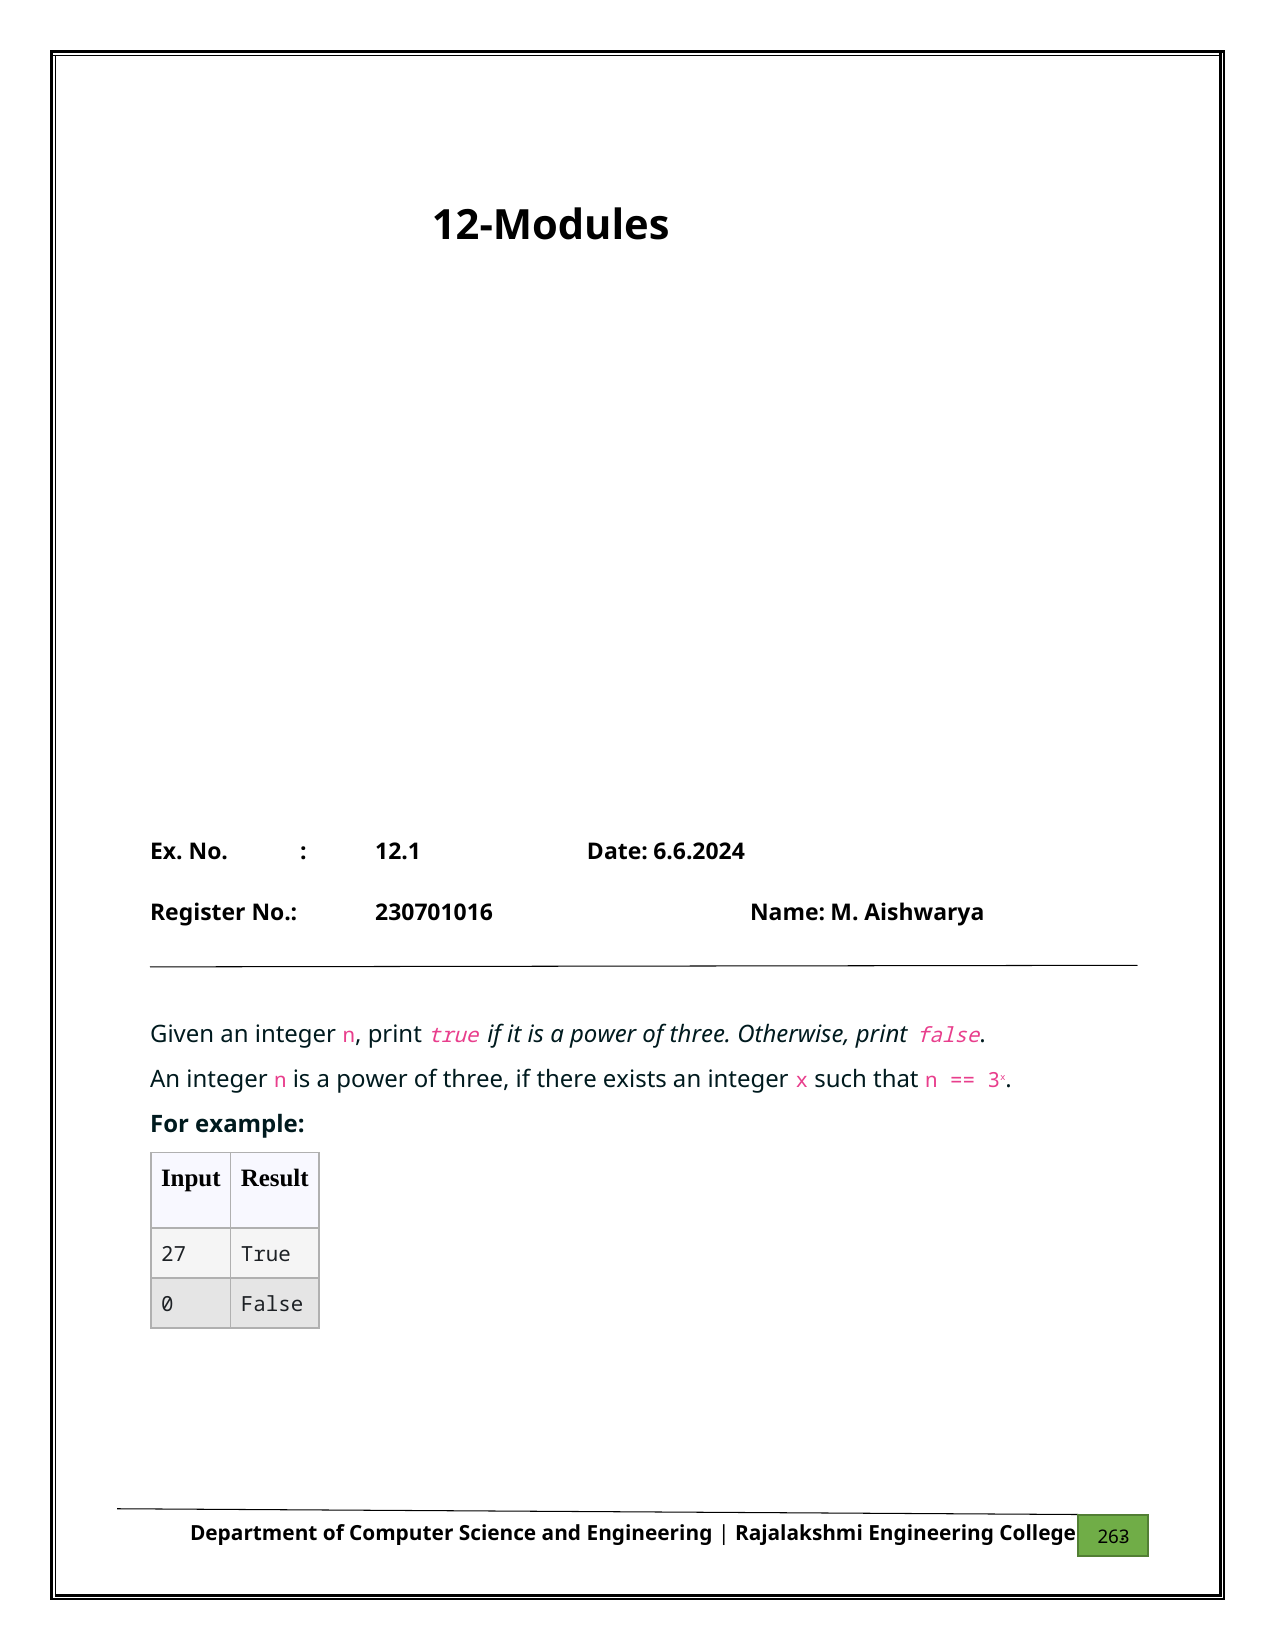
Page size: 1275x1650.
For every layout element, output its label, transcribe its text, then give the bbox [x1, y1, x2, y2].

text Ex. No. : 12.1 Date: 6.6.2024 [150, 835, 1125, 866]
text Register No.: 230701016 Name: M. Aishwarya [150, 896, 1125, 927]
text For example: [150, 1107, 1125, 1139]
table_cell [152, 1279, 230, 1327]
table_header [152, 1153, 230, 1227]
text Given an integer n, print true if it is a power of three. Otherwise, print false. [150, 1016, 1125, 1049]
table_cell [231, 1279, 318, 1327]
text 12-Modules [150, 195, 1125, 252]
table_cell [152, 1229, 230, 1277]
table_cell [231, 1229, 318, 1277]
text An integer n is a power of three, if there exists an integer x such that n == 3x. [150, 1062, 1125, 1094]
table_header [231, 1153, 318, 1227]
